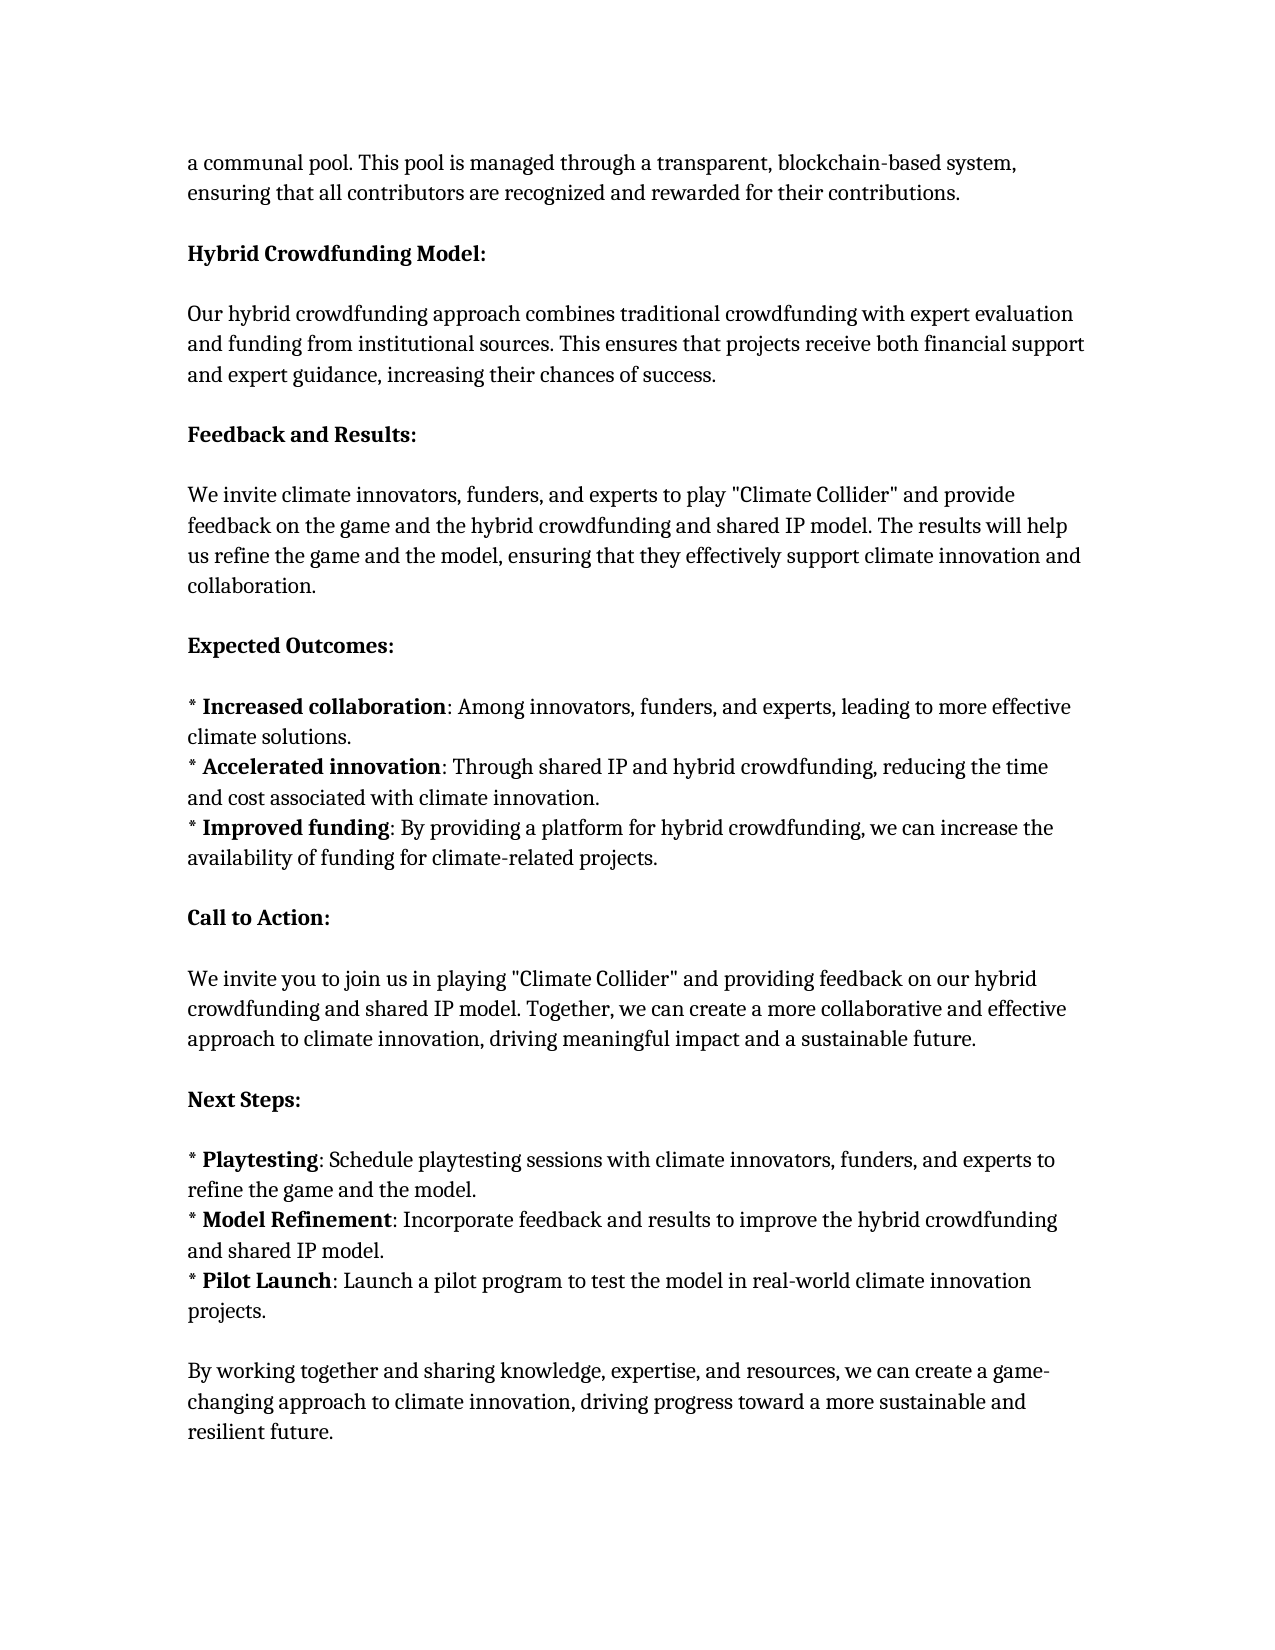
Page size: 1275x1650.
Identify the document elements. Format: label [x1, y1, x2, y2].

text [187, 150, 1087, 1445]
